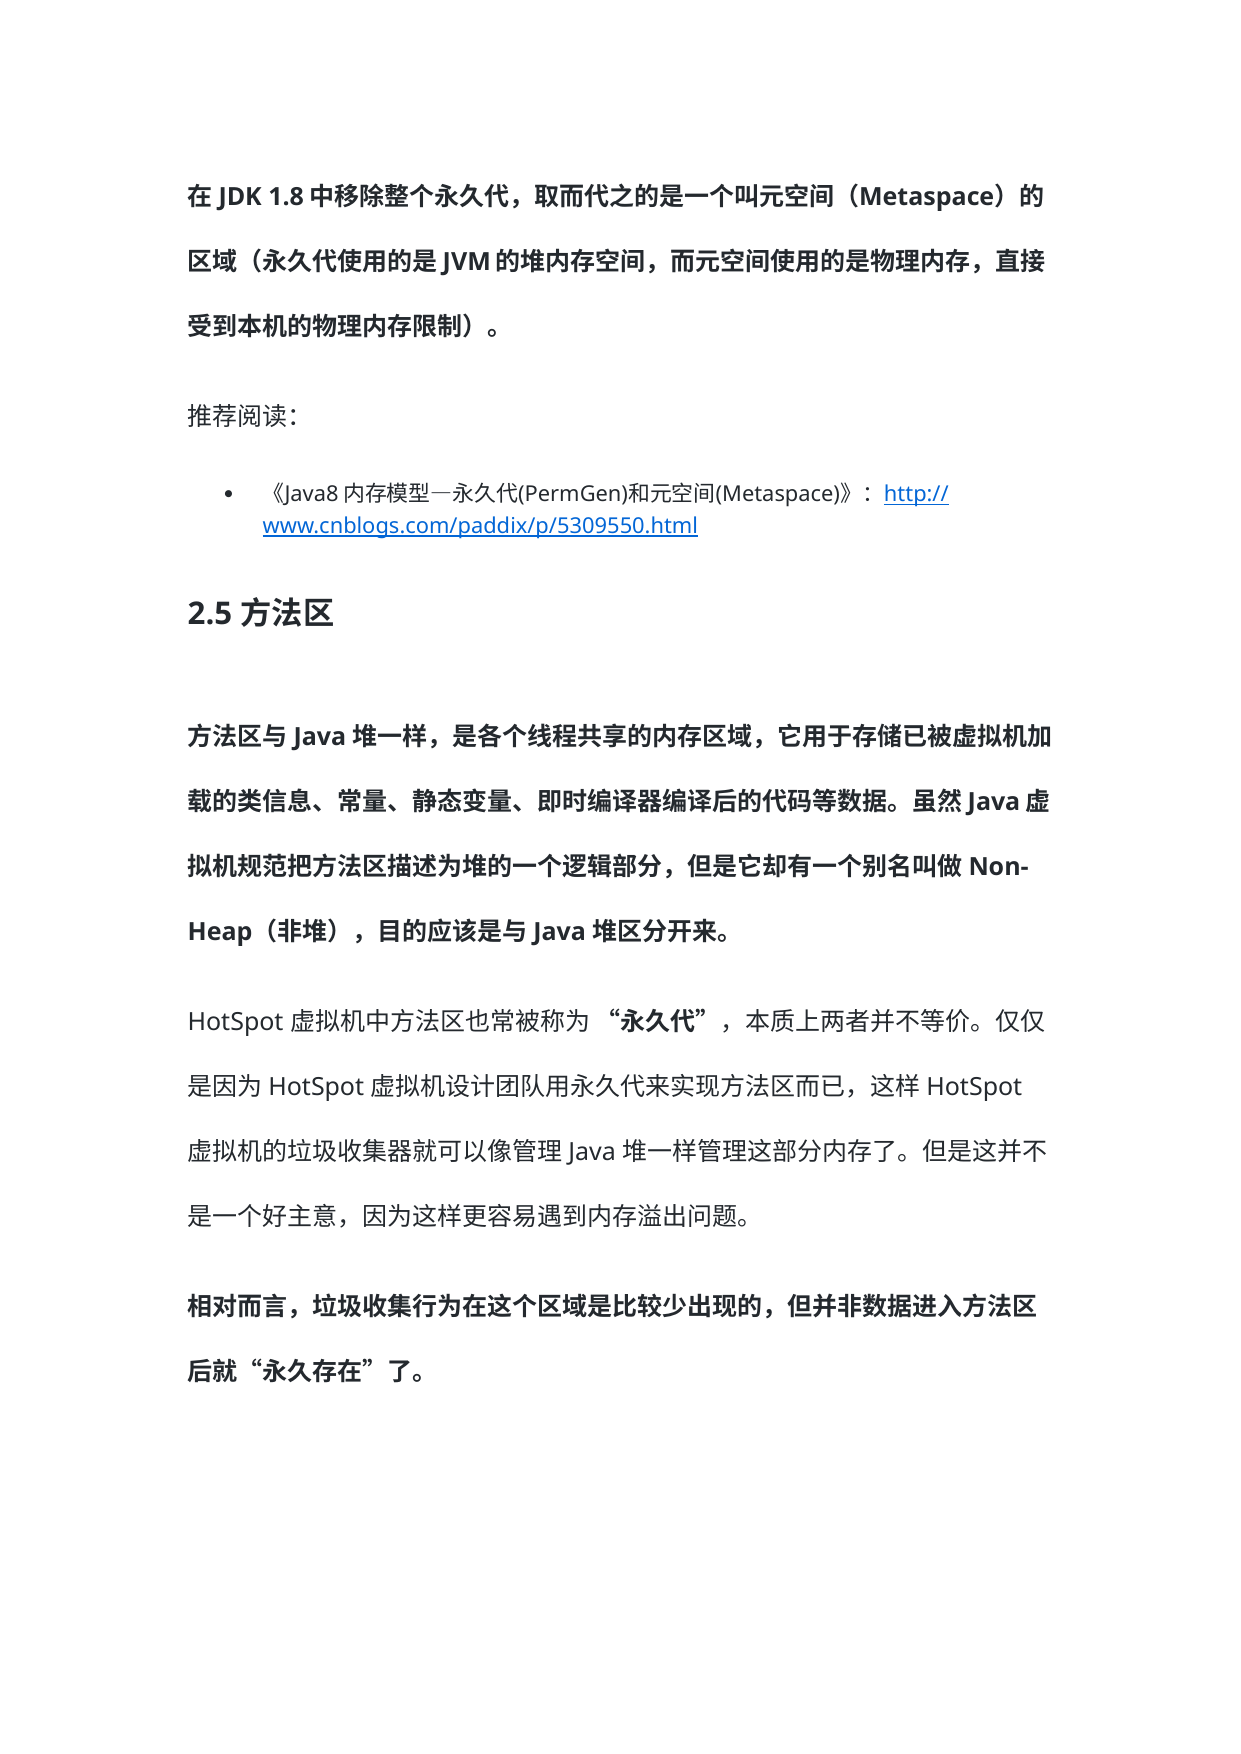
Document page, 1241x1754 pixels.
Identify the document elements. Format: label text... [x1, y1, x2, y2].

text 在 JDK 1.8中移除整个永久代，取而代之的是一个叫元空间（Metaspace）的区域（永久代使用的是JVM的堆内存空间，而元空间使用的是物理内存，直接受到本机的物理内存限制）。 [187, 162, 1053, 357]
list 《Java8内存模型—永久代(PermGen)和元空间(Metaspace)》：http://www.cnblogs.com/paddix/p/5309550.html [225, 476, 1053, 541]
text 推荐阅读： [187, 382, 1053, 447]
text HotSpot 虚拟机中方法区也常被称为 “永久代”，本质上两者并不等价。仅仅是因为 HotSpot 虚拟机设计团队用永久代来实现方法区而已，这样 HotSpot 虚拟机的垃圾收集器就可以像管理 Java 堆一样管理这部分内存了。但是这并不是一个好主意，因为这样更容易遇到内存溢出问题。 [187, 987, 1053, 1247]
text 方法区与 Java 堆一样，是各个线程共享的内存区域，它用于存储已被虚拟机加载的类信息、常量、静态变量、即时编译器编译后的代码等数据。虽然Java虚拟机规范把方法区描述为堆的一个逻辑部分，但是它却有一个别名叫做 Non-Heap（非堆），目的应该是与 Java 堆区分开来。 [187, 702, 1053, 962]
text 相对而言，垃圾收集行为在这个区域是比较少出现的，但并非数据进入方法区后就“永久存在”了。 [187, 1272, 1053, 1402]
subtitle 2.5 方法区 [187, 579, 1053, 644]
